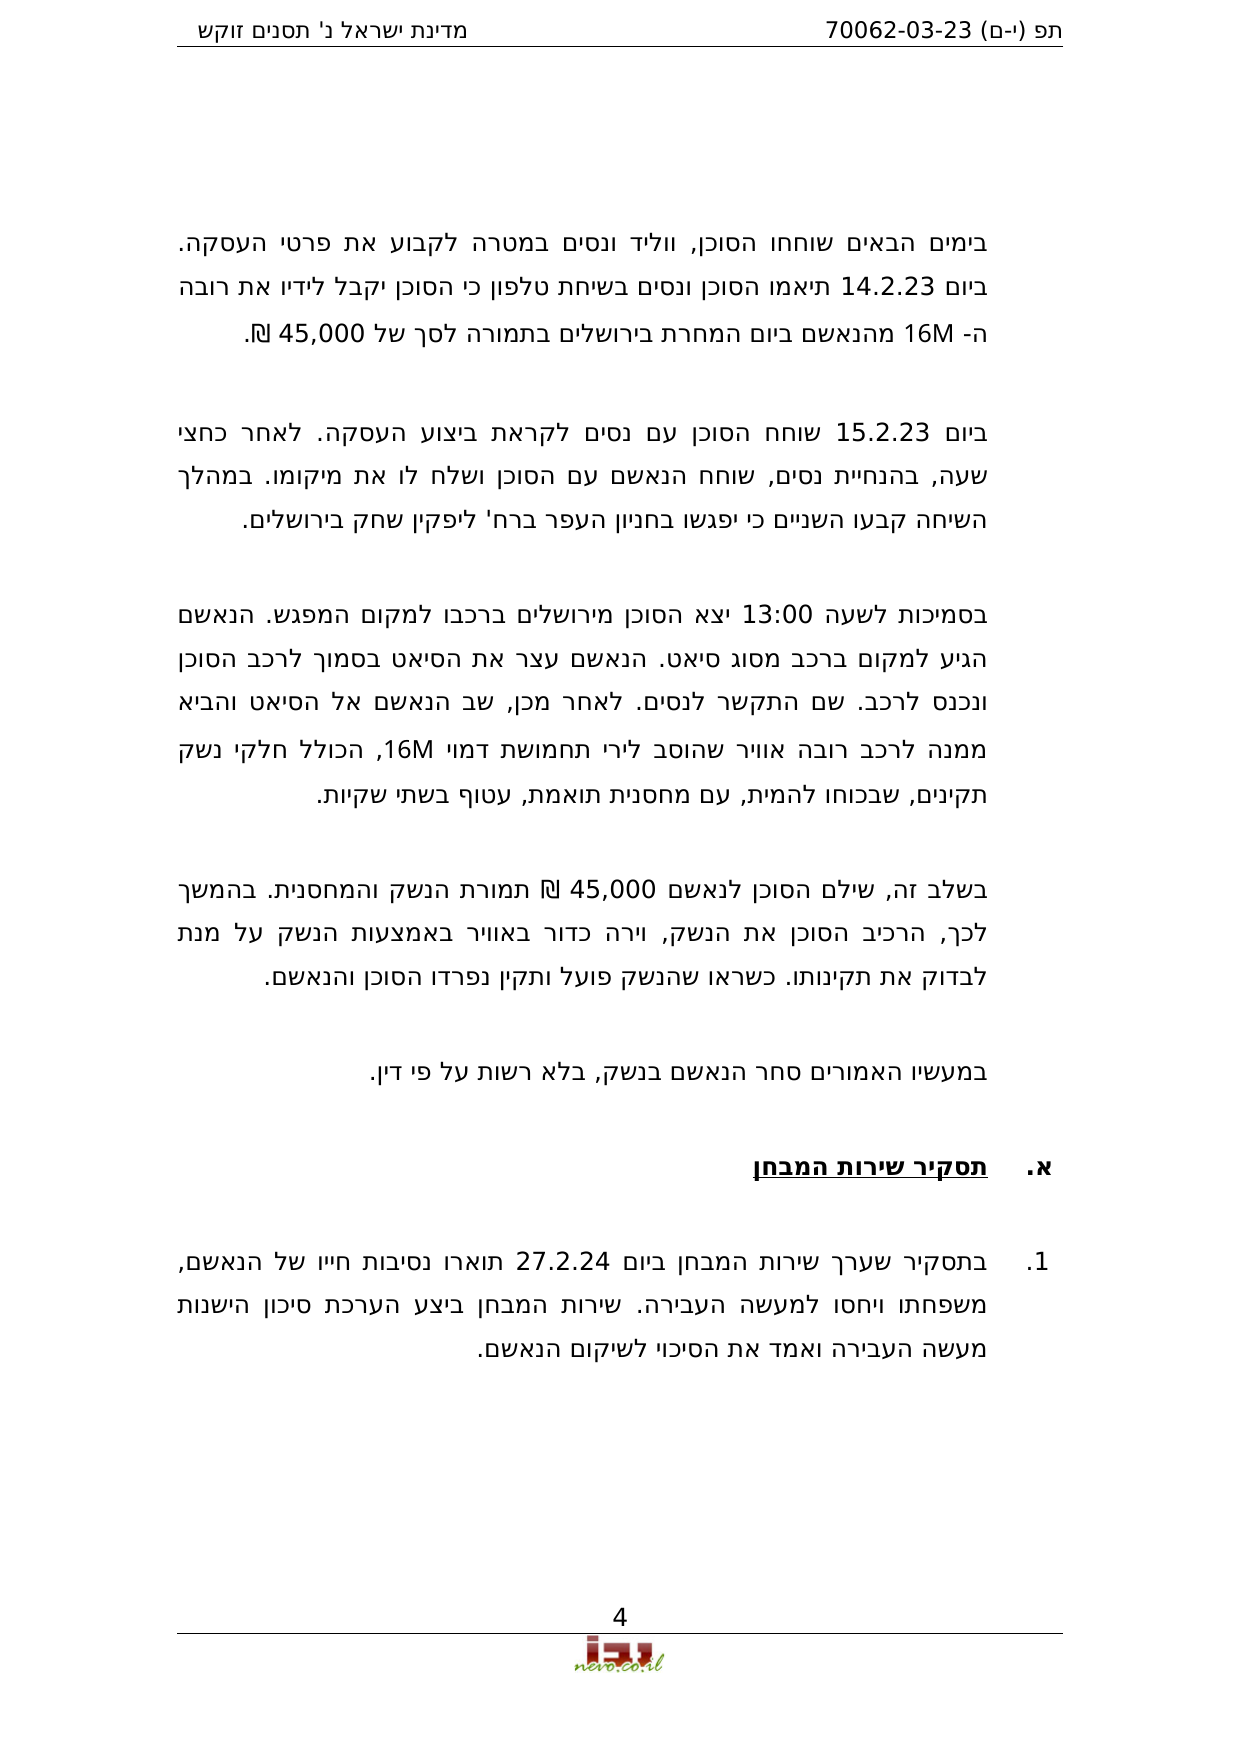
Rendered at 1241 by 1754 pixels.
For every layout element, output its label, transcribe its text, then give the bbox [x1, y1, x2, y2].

list בשלב זה, שילם הסוכן לנאשם 45,000 ₪ תמורת הנשק והמחסנית. בהמשך לכך, הרכיב הסוכן את הנשק, וירה כדור באוויר באמצעות הנשק על מנת לבדוק את תקינותו. כשראו שהנשק פועל ותקין נפרדו הסוכן והנאשם. [177, 875, 988, 991]
list בתסקיר שערך שירות המבחן ביום 27.2.24 תוארו נסיבות חייו של הנאשם, משפחתו ויחסו למעשה העבירה. שירות המבחן ביצע הערכת סיכון הישנות מעשה העבירה ואמד את הסיכוי לשיקום הנאשם. [177, 1247, 1026, 1363]
list במעשיו האמורים סחר הנאשם בנשק, בלא רשות על פי דין. [177, 1057, 988, 1086]
list בימים הבאים שוחחו הסוכן, ווליד ונסים במטרה לקבוע את פרטי העסקה. ביום 14.2.23 תיאמו הסוכן ונסים בשיחת טלפון כי הסוכן יקבל לידיו את רובה ה- 16M מהנאשם ביום המחרת בירושלים בתמורה לסך של 45,000 ₪. [177, 228, 988, 350]
picture [574, 1635, 666, 1673]
list תסקיר שירות המבחן [177, 1152, 1026, 1181]
list בסמיכות לשעה 13:00 יצא הסוכן מירושלים ברכבו למקום המפגש. הנאשם הגיע למקום ברכב מסוג סיאט. הנאשם עצר את הסיאט בסמוך לרכב הסוכן ונכנס לרכב. שם התקשר לנסים. לאחר מכן, שב הנאשם אל הסיאט והביא ממנה לרכב רובה אוויר שהוסב לירי תחמושת דמוי 16M, הכולל חלקי נשק תקינים, שבכוחו להמית, עם מחסנית תואמת, עטוף בשתי שקיות. [177, 600, 988, 809]
list ביום 15.2.23 שוחח הסוכן עם נסים לקראת ביצוע העסקה. לאחר כחצי שעה, בהנחיית נסים, שוחח הנאשם עם הסוכן ושלח לו את מיקומו. במהלך השיחה קבעו השניים כי יפגשו בחניון העפר ברח' ליפקין שחק בירושלים. [177, 418, 988, 534]
